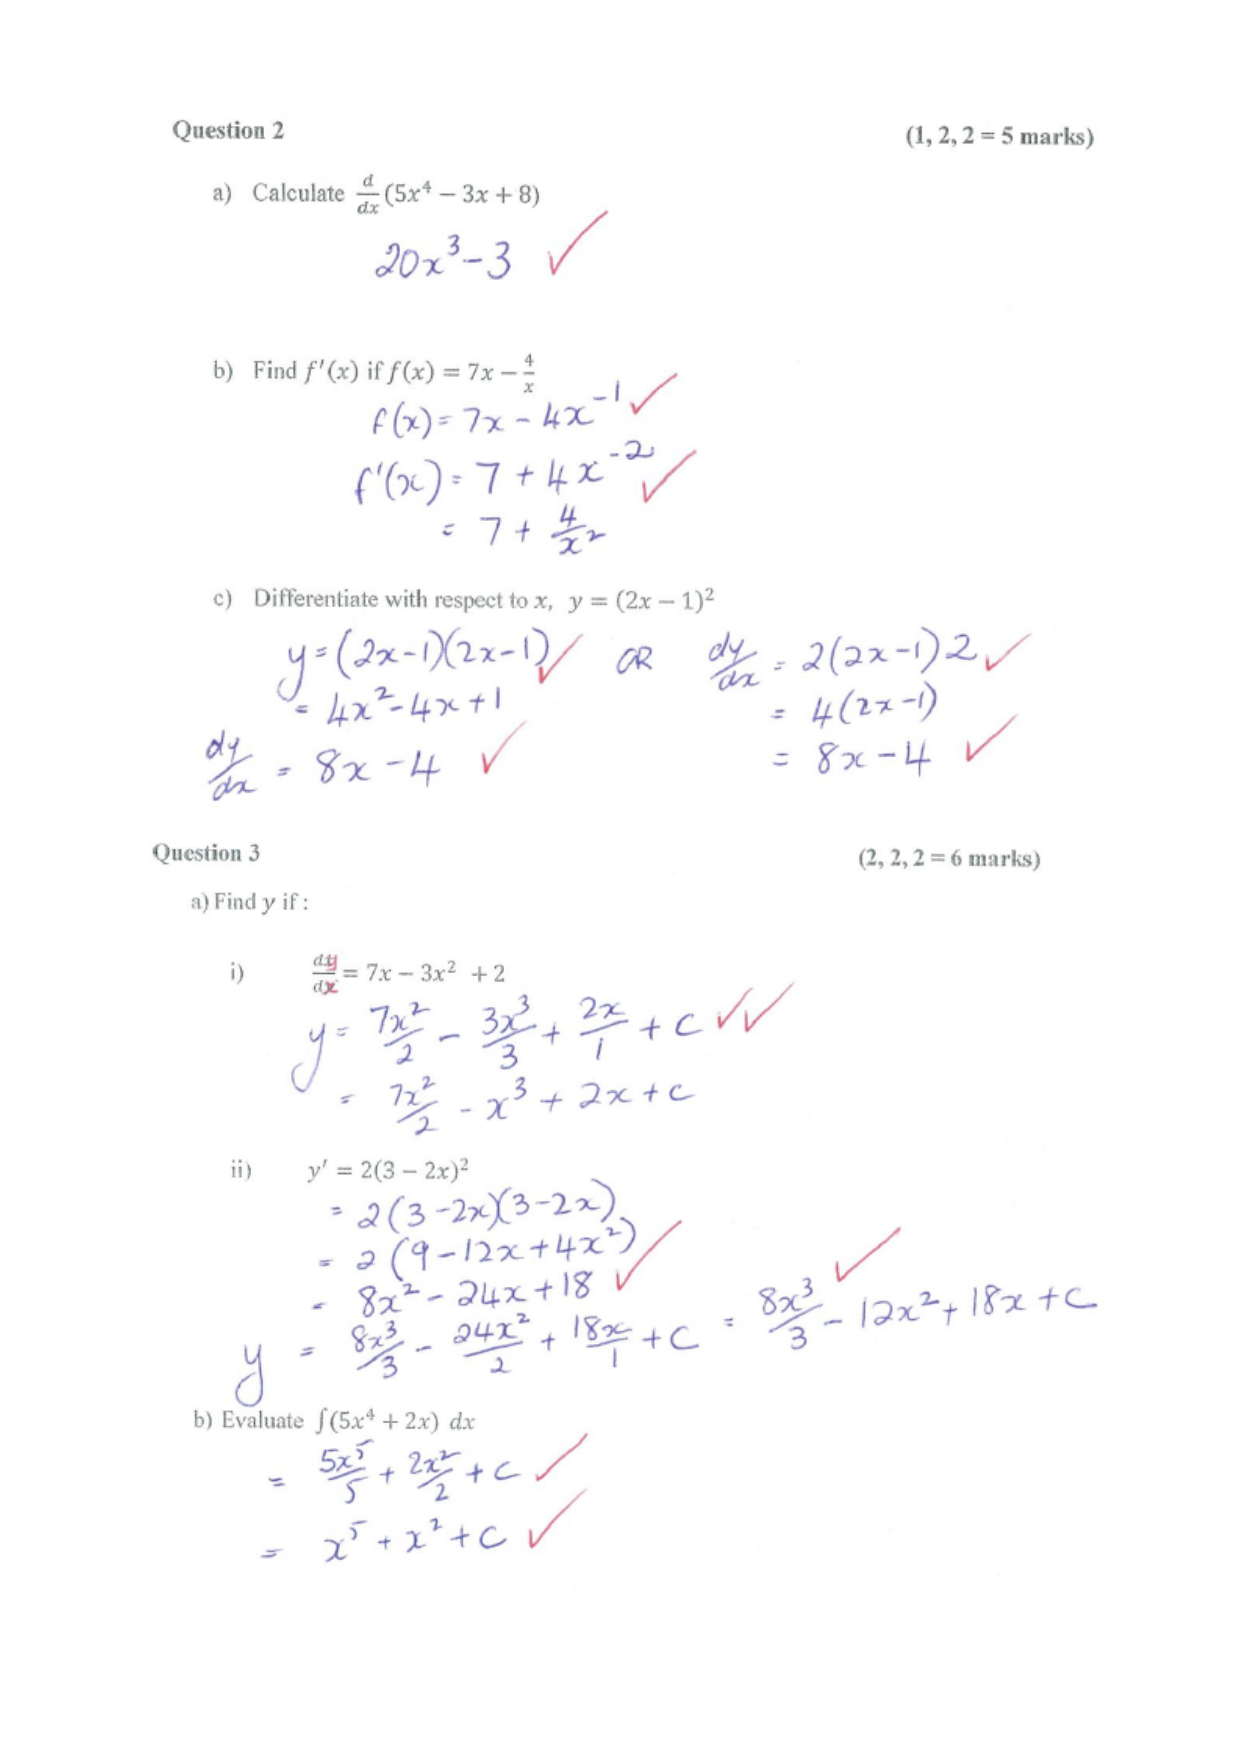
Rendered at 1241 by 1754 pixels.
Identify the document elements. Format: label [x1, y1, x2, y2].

picture [135, 833, 1123, 1590]
picture [153, 100, 1105, 815]
